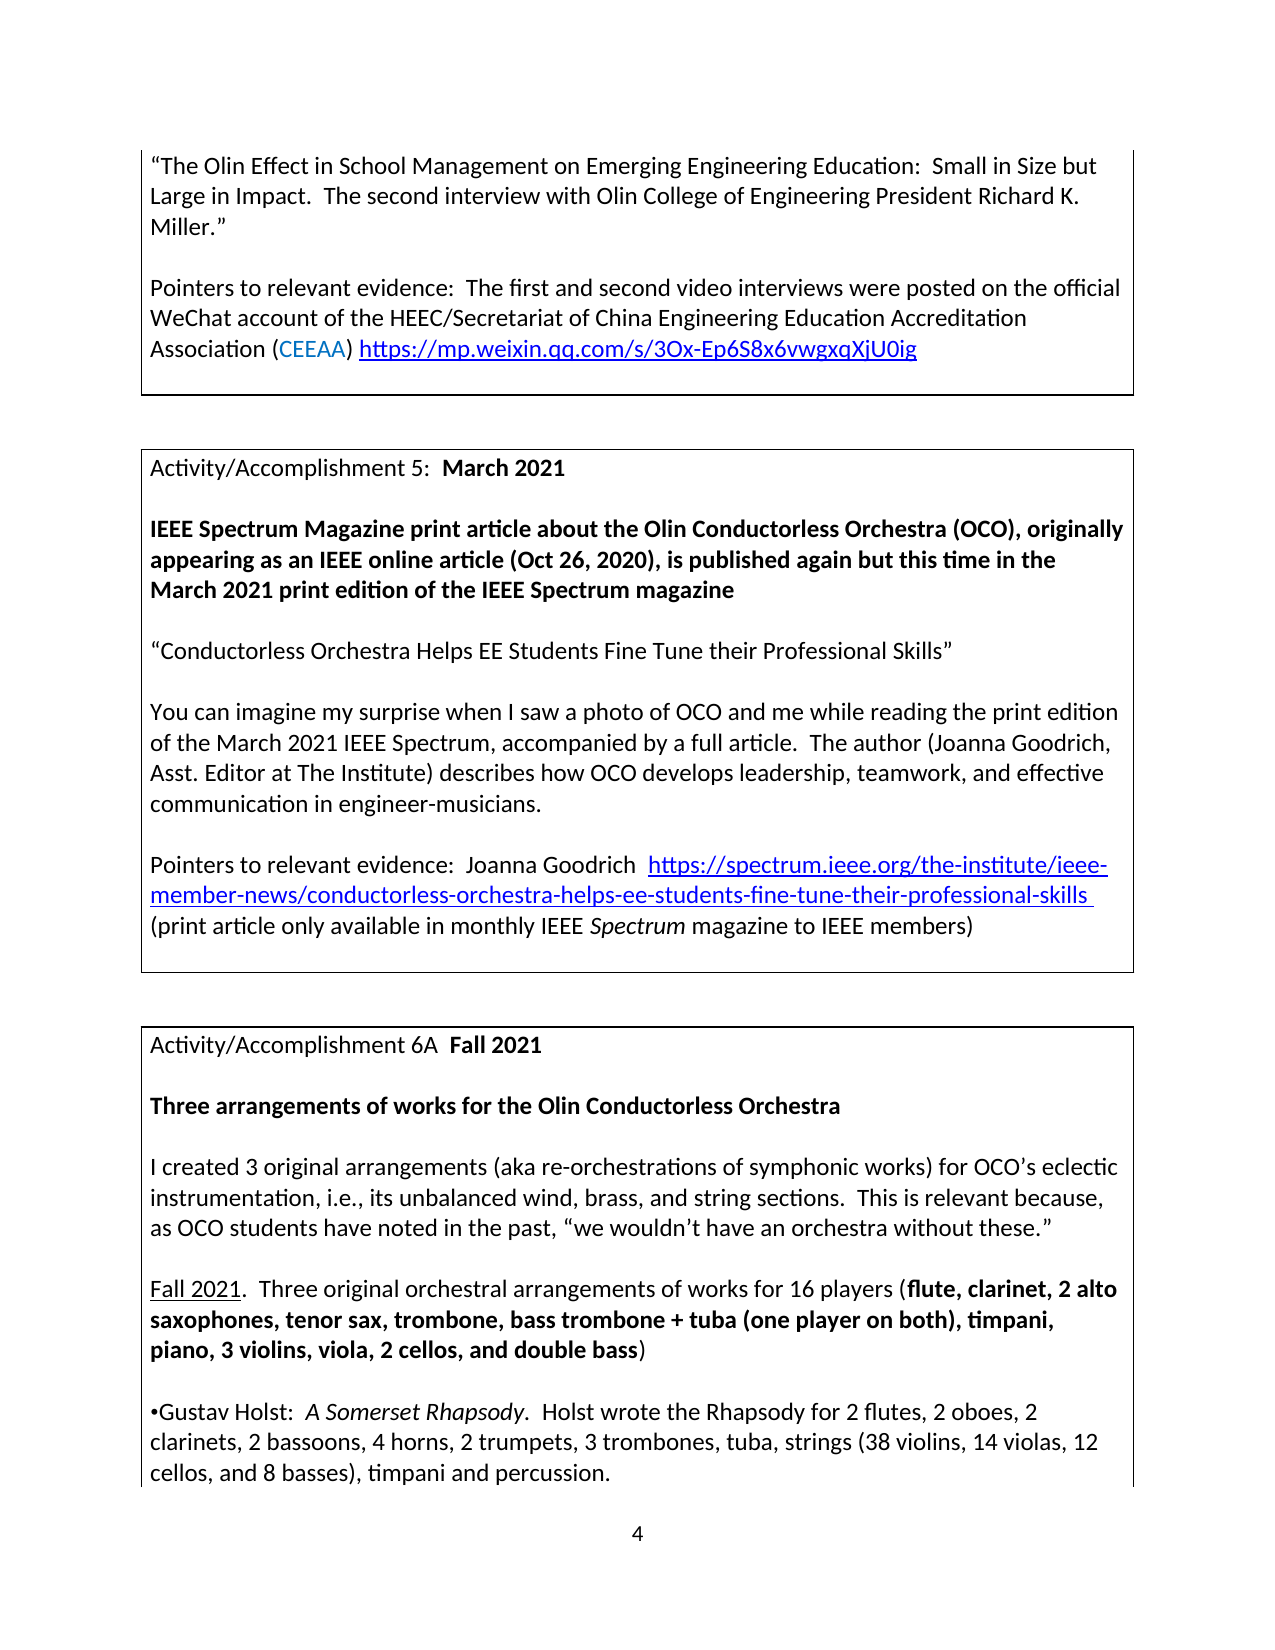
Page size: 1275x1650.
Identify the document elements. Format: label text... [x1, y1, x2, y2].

text Pointers to relevant evidence: Joanna Goodrich https://spectrum.ieee.org/the-institute/ieee-member-news/conductorless-orchestra-helps-ee-students-fine-tune-their-professional-skills (print article only available in monthly IEEE Spectrum magazine to IEEE members) [150, 849, 1125, 941]
text You can imagine my surprise when I saw a photo of OCO and me while reading the print edition of the March 2021 IEEE Spectrum, accompanied by a full article. The author (Joanna Goodrich, Asst. Editor at The Institute) describes how OCO develops leadership, teamwork, and effective communication in engineer-musicians. [150, 697, 1125, 819]
text IEEE Spectrum Magazine print article about the Olin Conductorless Orchestra (OCO), originally appearing as an IEEE online article (Oct 26, 2020), is published again but this time in the March 2021 print edition of the IEEE Spectrum magazine [150, 513, 1125, 605]
text I created 3 original arrangements (aka re-orchestrations of symphonic works) for OCO’s eclectic instrumentation, i.e., its unbalanced wind, brass, and string sections. This is relevant because, as OCO students have noted in the past, “we wouldn’t have an orchestra without these.” [150, 1152, 1125, 1243]
text “The Olin Effect in School Management on Emerging Engineering Education: Small in Size but Large in Impact. The second interview with Olin College of Engineering President Richard K. Miller.” [150, 150, 1125, 242]
text •Gustav Holst: A Somerset Rhapsody. Holst wrote the Rhapsody for 2 flutes, 2 oboes, 2 clarinets, 2 bassoons, 4 horns, 2 trumpets, 3 trombones, tuba, strings (38 violins, 14 violas, 12 cellos, and 8 basses), timpani and percussion. [150, 1396, 1125, 1487]
text Three arrangements of works for the Olin Conductorless Orchestra [150, 1091, 1125, 1121]
text Activity/Accomplishment 5: March 2021 [142, 450, 1133, 483]
text Fall 2021. Three original orchestral arrangements of works for 16 players (flute, clarinet, 2 alto saxophones, tenor sax, trombone, bass trombone + tuba (one player on both), timpani, piano, 3 violins, viola, 2 cellos, and double bass) [150, 1274, 1125, 1365]
text Pointers to relevant evidence: The first and second video interviews were posted on the official WeChat account of the HEEC/Secretariat of China Engineering Education Accreditation Association (CEEAA) https://mp.weixin.qq.com/s/3Ox-Ep6S8x6vwgxqXjU0ig [150, 272, 1125, 364]
text “Conductorless Orchestra Helps EE Students Fine Tune their Professional Skills” [150, 636, 1125, 666]
text Activity/Accomplishment 6A Fall 2021 [142, 1028, 1133, 1060]
